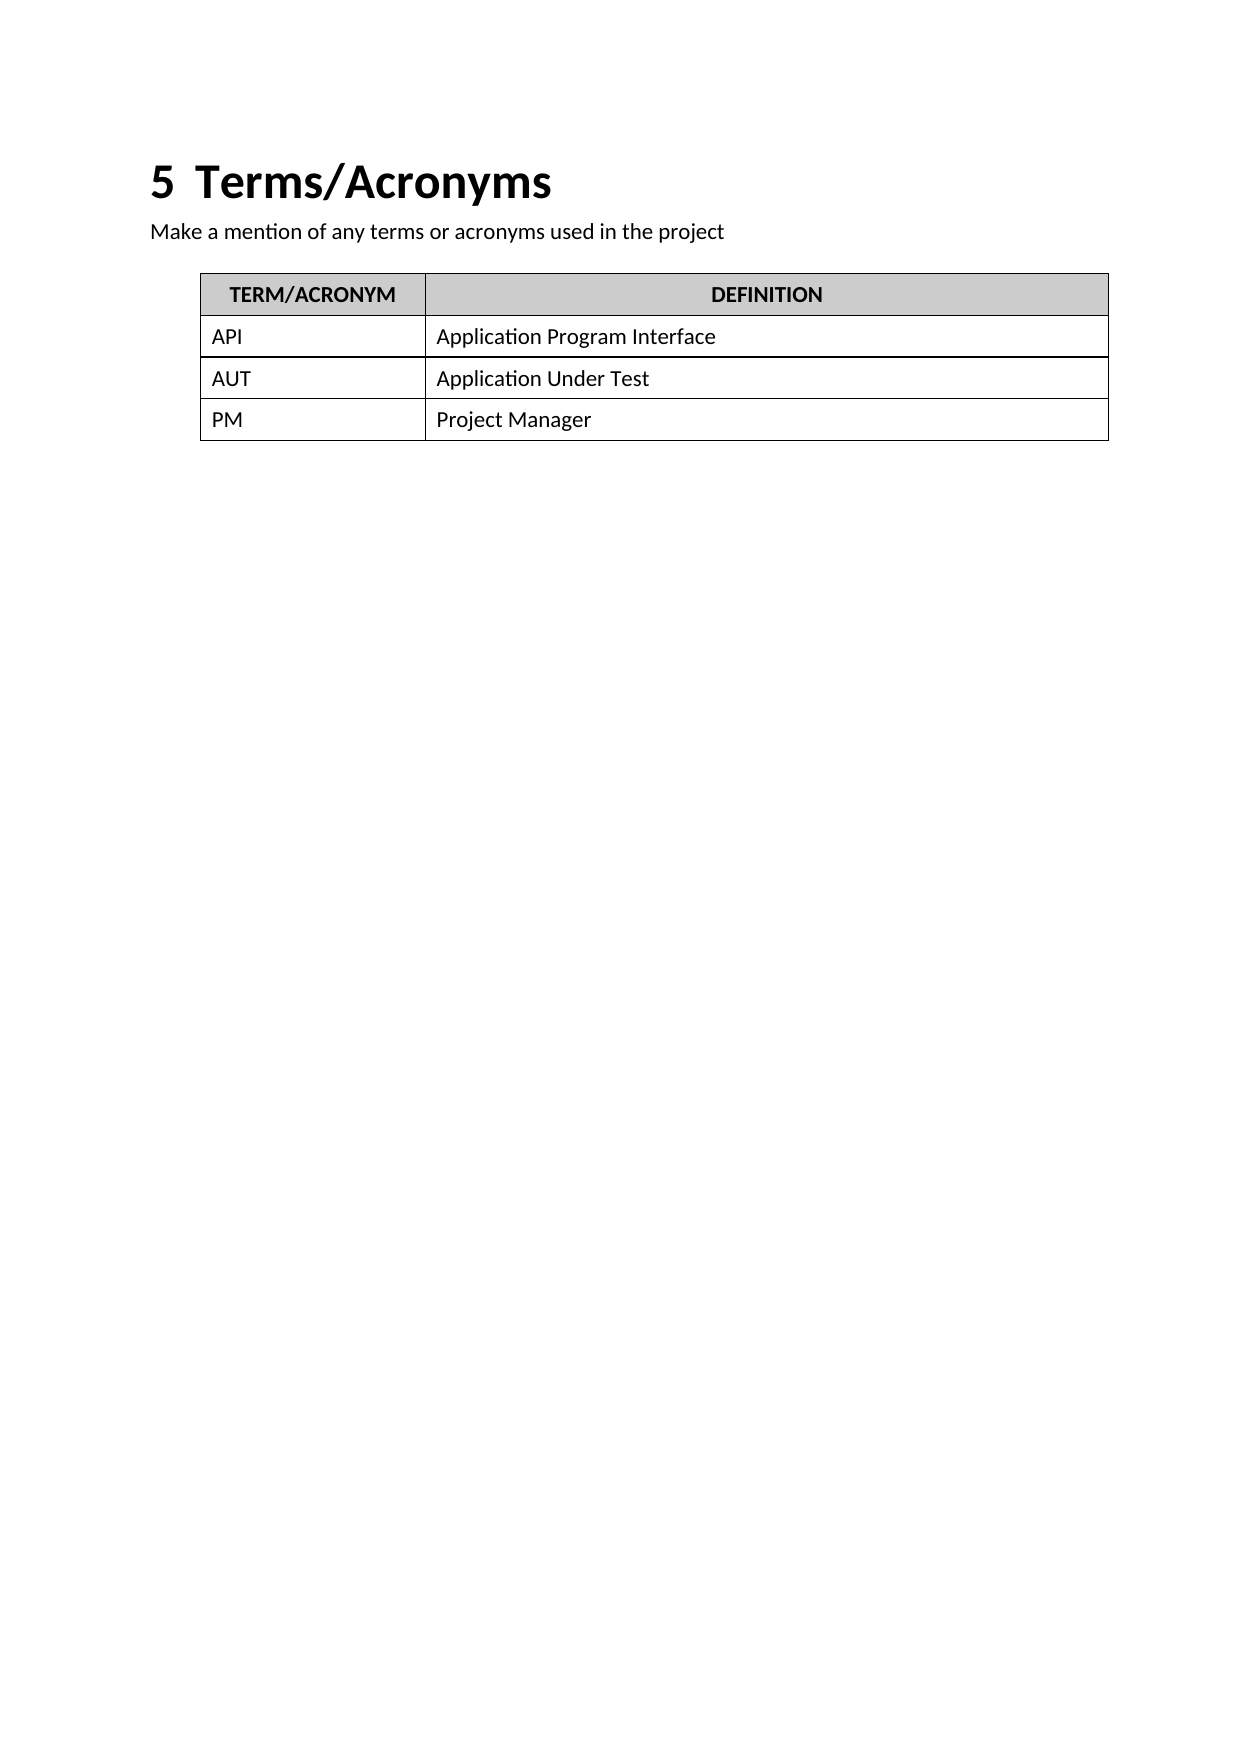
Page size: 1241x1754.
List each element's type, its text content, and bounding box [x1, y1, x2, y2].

table_cell Project Manager [426, 399, 1108, 439]
table_cell AUT [201, 358, 425, 398]
text Make a mention of any terms or acronyms used in the project [150, 217, 1090, 245]
table_cell Application Program Interface [426, 316, 1108, 356]
table_header TERM/ACRONYM [201, 274, 425, 315]
table_header DEFINITION [426, 274, 1108, 315]
table_cell API [201, 316, 425, 356]
table_cell Application Under Test [426, 358, 1108, 398]
list Terms/Acronyms [150, 150, 1090, 211]
table_cell PM [201, 399, 425, 439]
